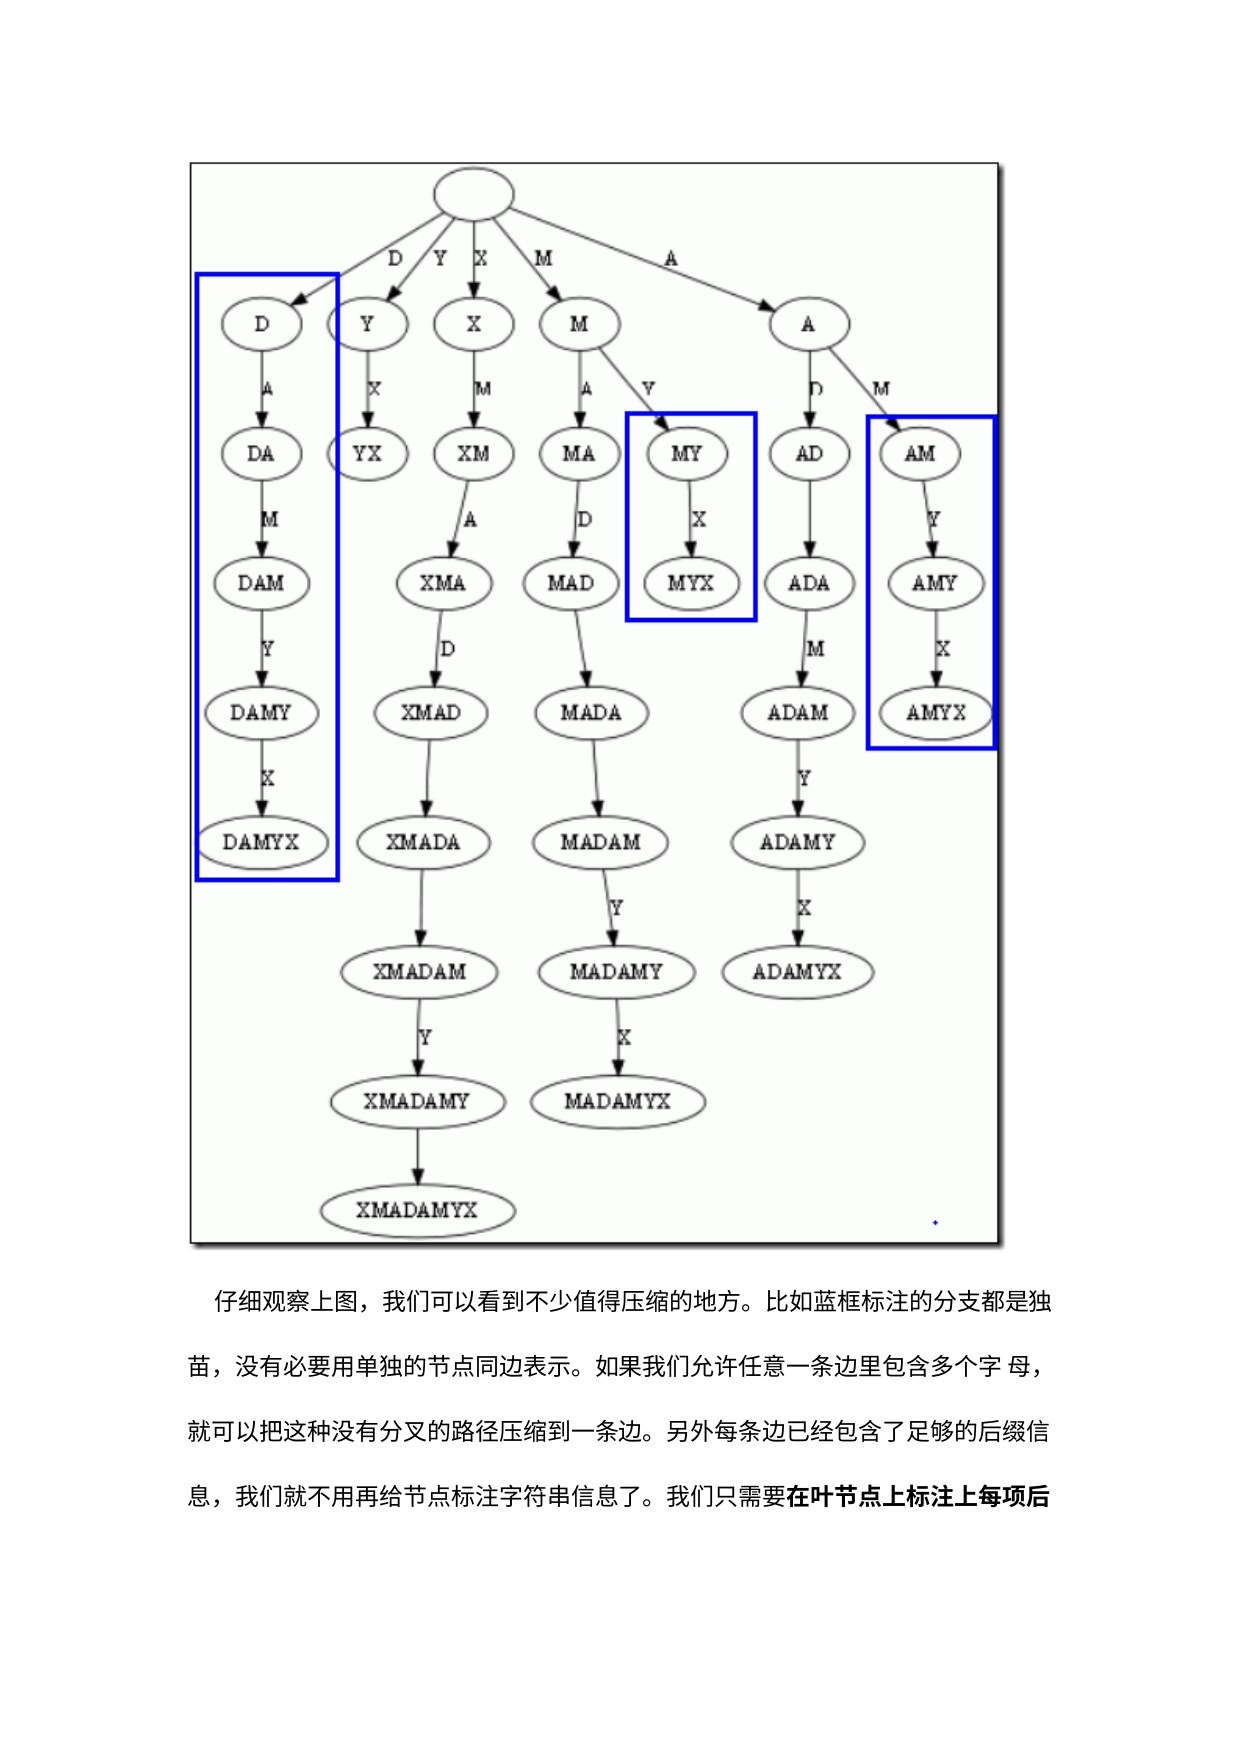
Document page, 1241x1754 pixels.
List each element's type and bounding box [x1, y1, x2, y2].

text [187, 1267, 1053, 1527]
picture [187, 162, 1010, 1255]
